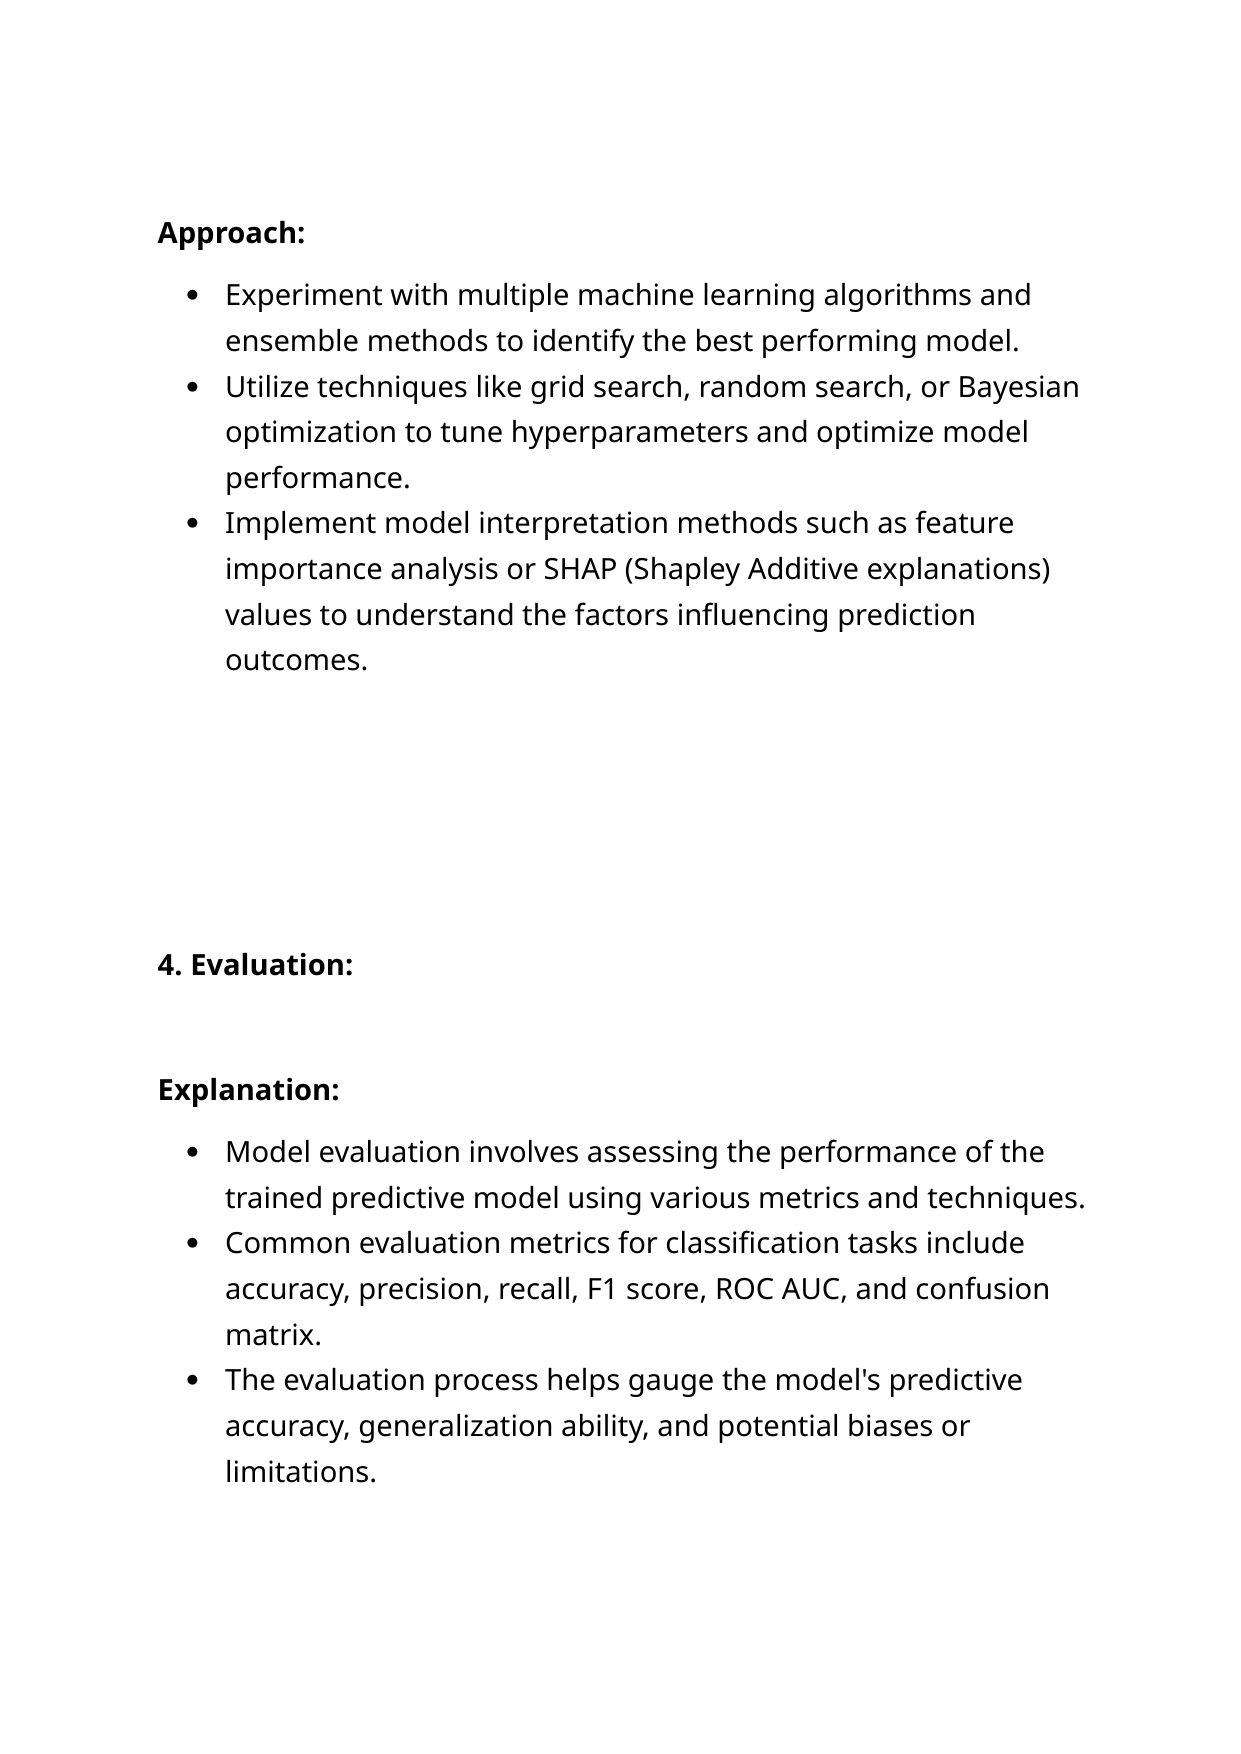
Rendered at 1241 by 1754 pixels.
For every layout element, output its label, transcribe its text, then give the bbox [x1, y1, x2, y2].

list The evaluation process helps gauge the model's predictive accuracy, generalization ability, and potential biases or limitations. [187, 1359, 1090, 1491]
list Model evaluation involves assessing the performance of the trained predictive model using various metrics and techniques. [187, 1131, 1090, 1217]
list Implement model interpretation methods such as feature importance analysis or SHAP (Shapley Additive explanations) values to understand the factors influencing prediction outcomes. [187, 503, 1090, 679]
text 4. Evaluation: [150, 944, 1090, 984]
list Utilize techniques like grid search, random search, or Bayesian optimization to tune hyperparameters and optimize model performance. [187, 366, 1090, 497]
list Common evaluation metrics for classification tasks include accuracy, precision, recall, F1 score, ROC AUC, and confusion matrix. [187, 1223, 1090, 1354]
text Explanation: [150, 1069, 1090, 1109]
text Approach: [150, 212, 1090, 252]
list Experiment with multiple machine learning algorithms and ensemble methods to identify the best performing model. [187, 274, 1090, 360]
